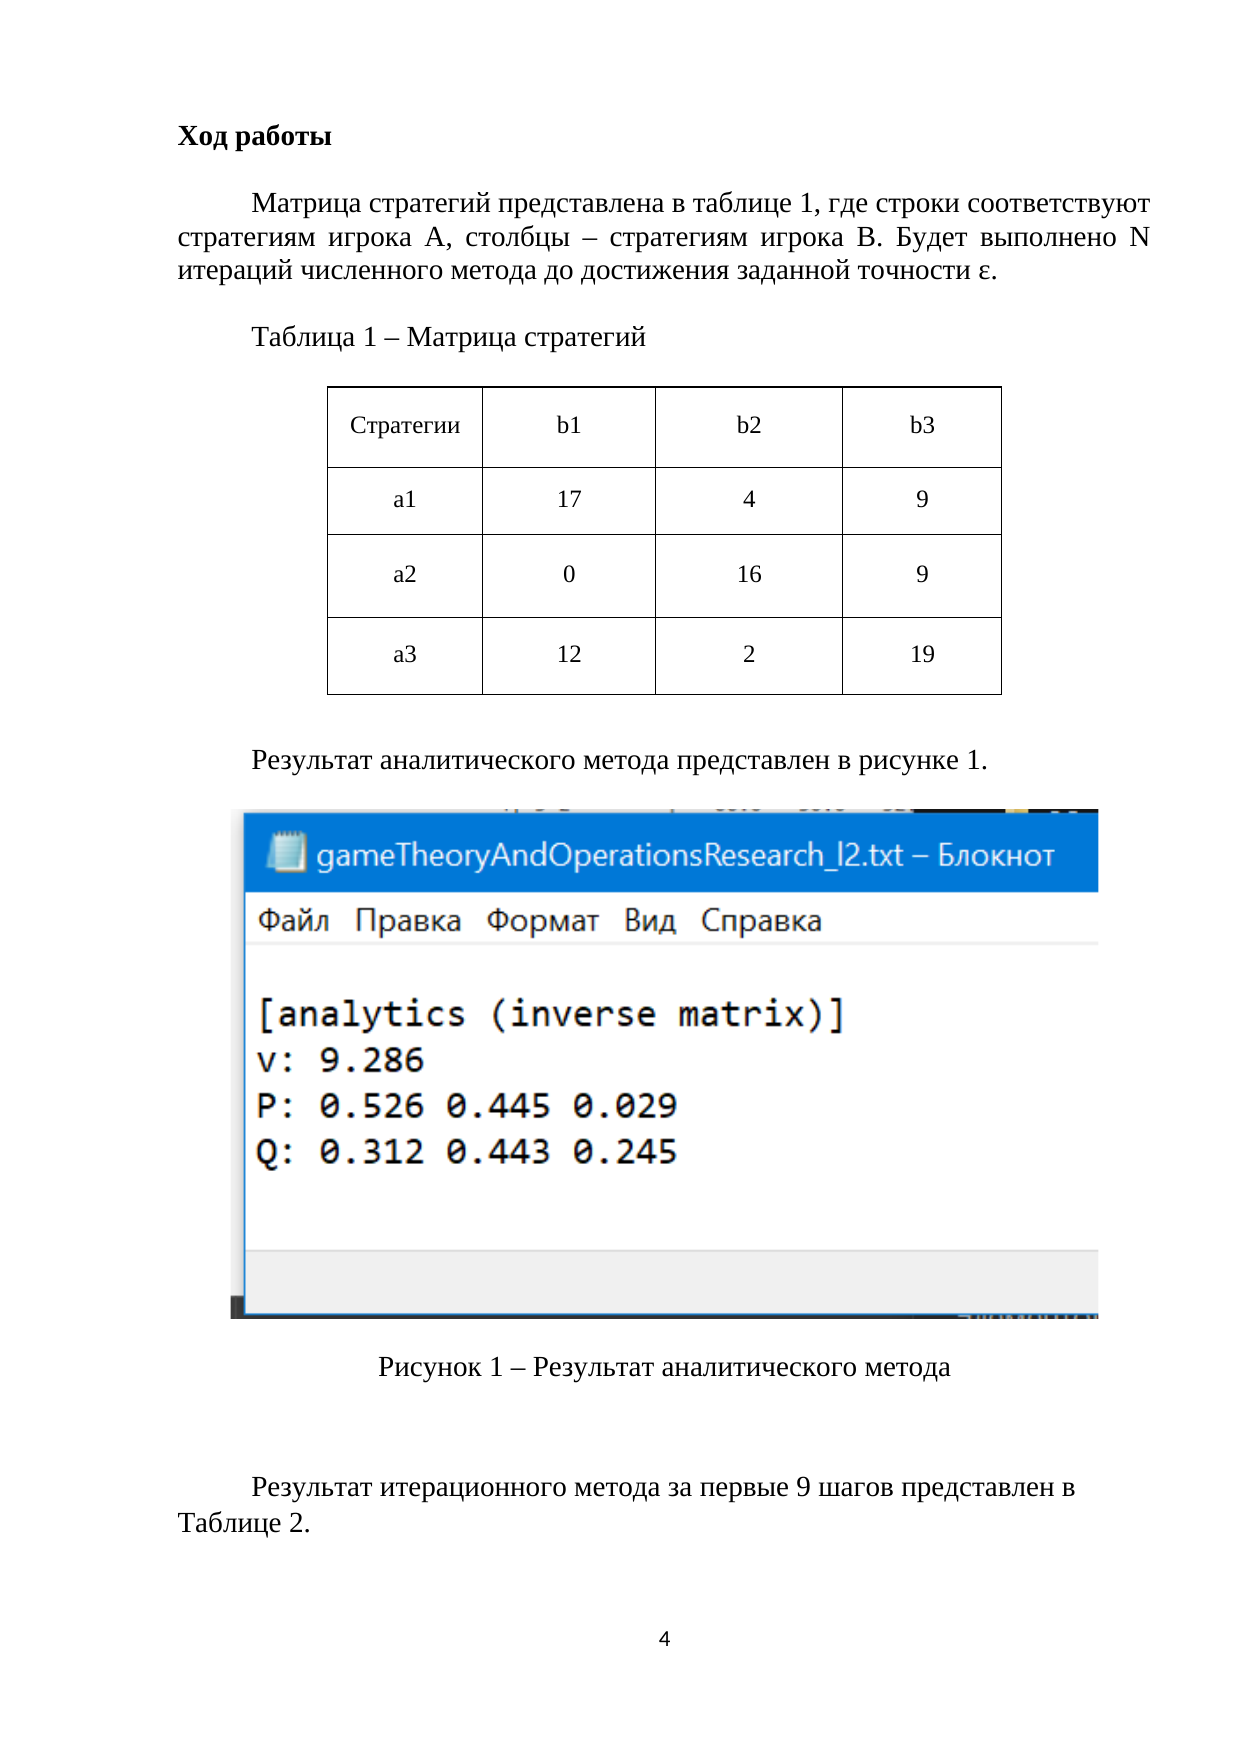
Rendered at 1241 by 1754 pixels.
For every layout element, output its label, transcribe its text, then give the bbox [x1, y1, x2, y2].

picture [230, 809, 1099, 1319]
table_cell 2 [656, 618, 842, 694]
table_cell 12 [483, 618, 655, 694]
table_cell a2 [328, 535, 482, 617]
table_cell 9 [843, 535, 1001, 617]
text стратегиям игрока A, столбцы – стратегиям игрока B. Будет выполнено N итераций численного метода до достижения заданной точности ɛ. [177, 219, 1152, 286]
text Результат аналитического метода представлен в рисунке 1. [177, 742, 1152, 776]
table_cell a1 [328, 468, 482, 534]
text Ход работы [177, 118, 1152, 152]
table_header b2 [656, 388, 842, 467]
table_header b3 [843, 388, 1001, 467]
table_cell 19 [843, 618, 1001, 694]
text Матрица стратегий представлена в таблице 1, где строки соответствуют [177, 185, 1152, 219]
text Таблица 1 – Матрица стратегий [177, 319, 1152, 353]
table_header b1 [483, 388, 655, 467]
table_cell 16 [656, 535, 842, 617]
table_cell 4 [656, 468, 842, 534]
text Рисунок 1 – Результат аналитического метода [177, 1349, 1152, 1383]
table_cell a3 [328, 618, 482, 694]
table_cell 0 [483, 535, 655, 617]
table_header Стратегии [328, 388, 482, 467]
table_cell 17 [483, 468, 655, 534]
table_cell 9 [843, 468, 1001, 534]
text Результат итерационного метода за первые 9 шагов представлен в Таблице 2. [177, 1469, 1152, 1538]
